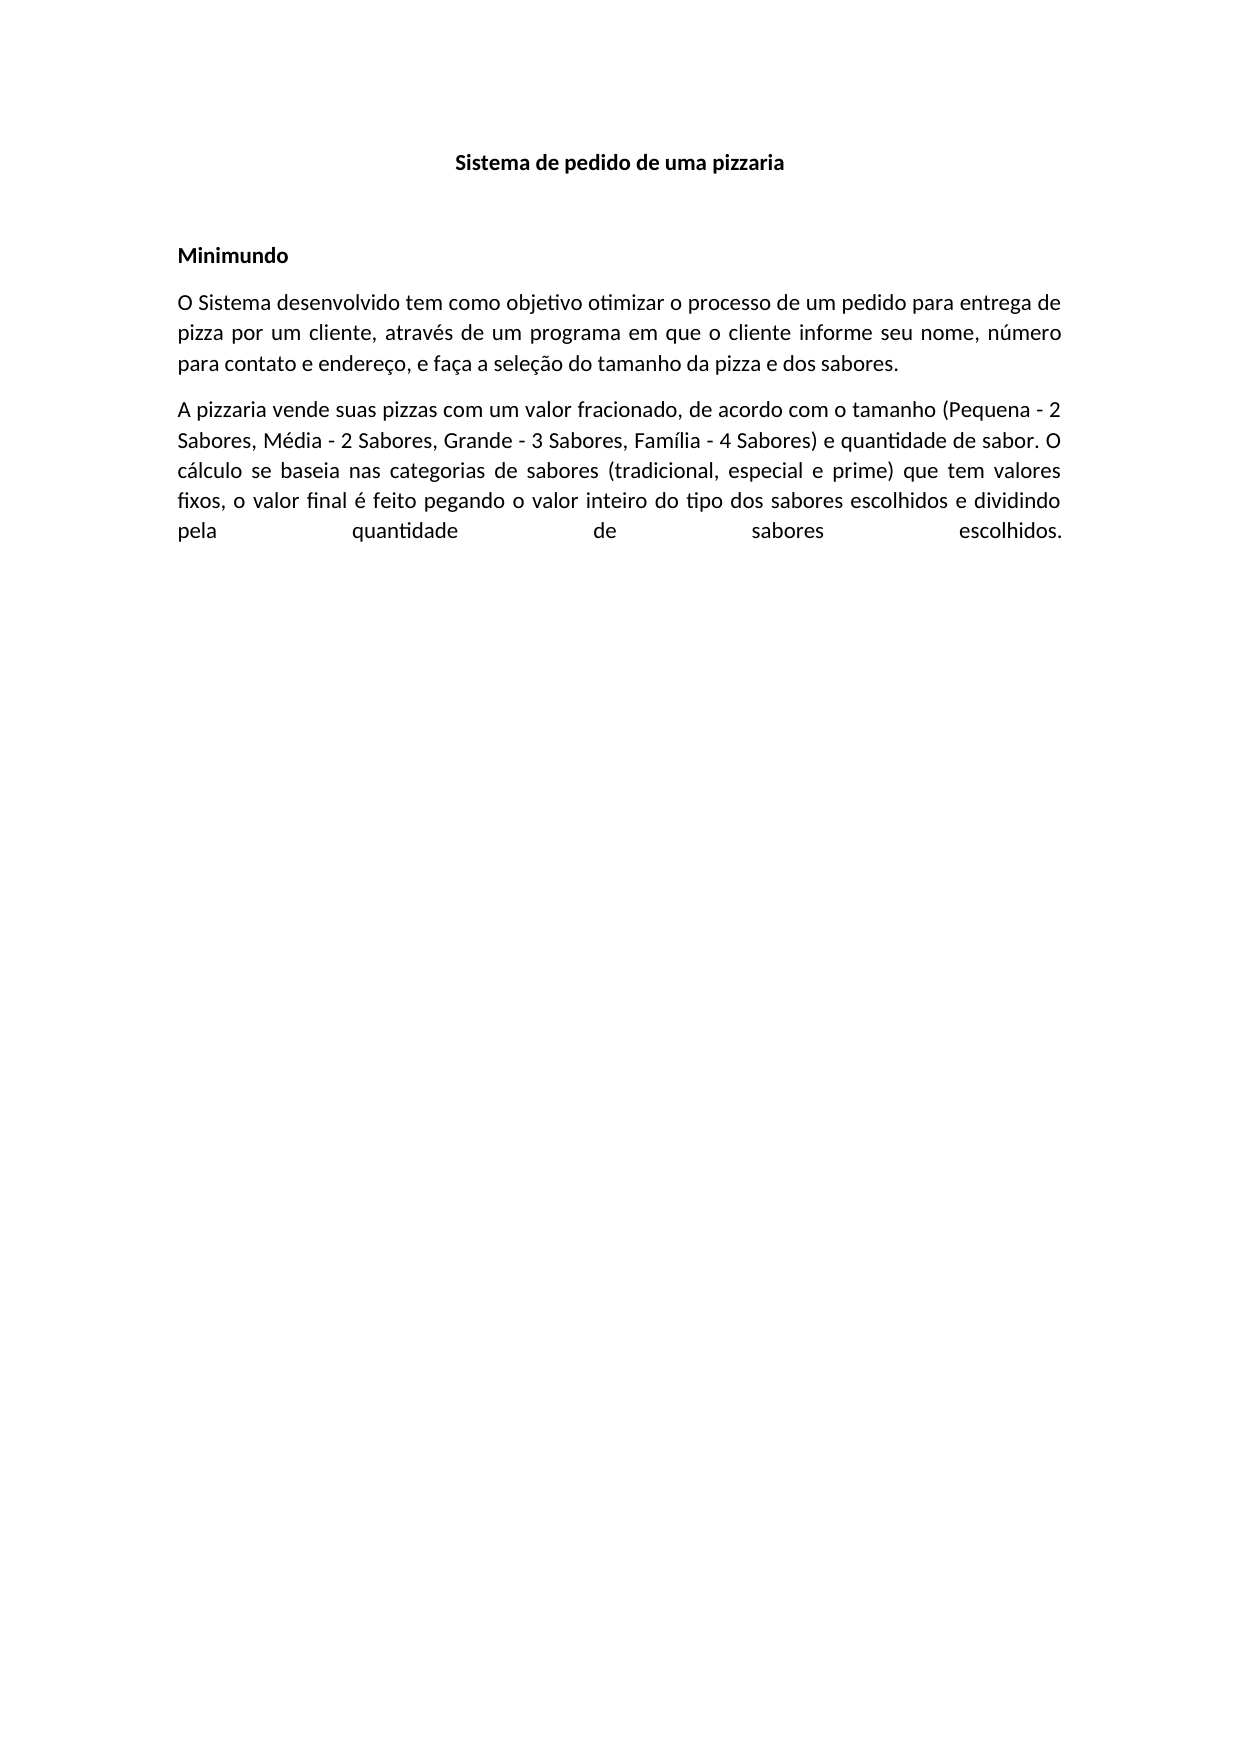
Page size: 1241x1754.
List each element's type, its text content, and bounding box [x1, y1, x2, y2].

text O Sistema desenvolvido tem como objetivo otimizar o processo de um pedido para entrega de pizza por um cliente, através de um programa em que o cliente informe seu nome, número para contato e endereço, e faça a seleção do tamanho da pizza e dos sabores. [177, 288, 1063, 377]
text Minimundo [177, 241, 1063, 269]
text Sistema de pedido de uma pizzaria [177, 148, 1063, 176]
text A pizzaria vende suas pizzas com um valor fracionado, de acordo com o tamanho (Pequena - 2 Sabores, Média - 2 Sabores, Grande - 3 Sabores, Família - 4 Sabores) e quantidade de sabor. O cálculo se baseia nas categorias de sabores (tradicional, especial e prime) que tem valores fixos, o valor final é feito pegando o valor inteiro do tipo dos sabores escolhidos e dividindo pela quantidade de sabores escolhidos. [177, 396, 1063, 574]
